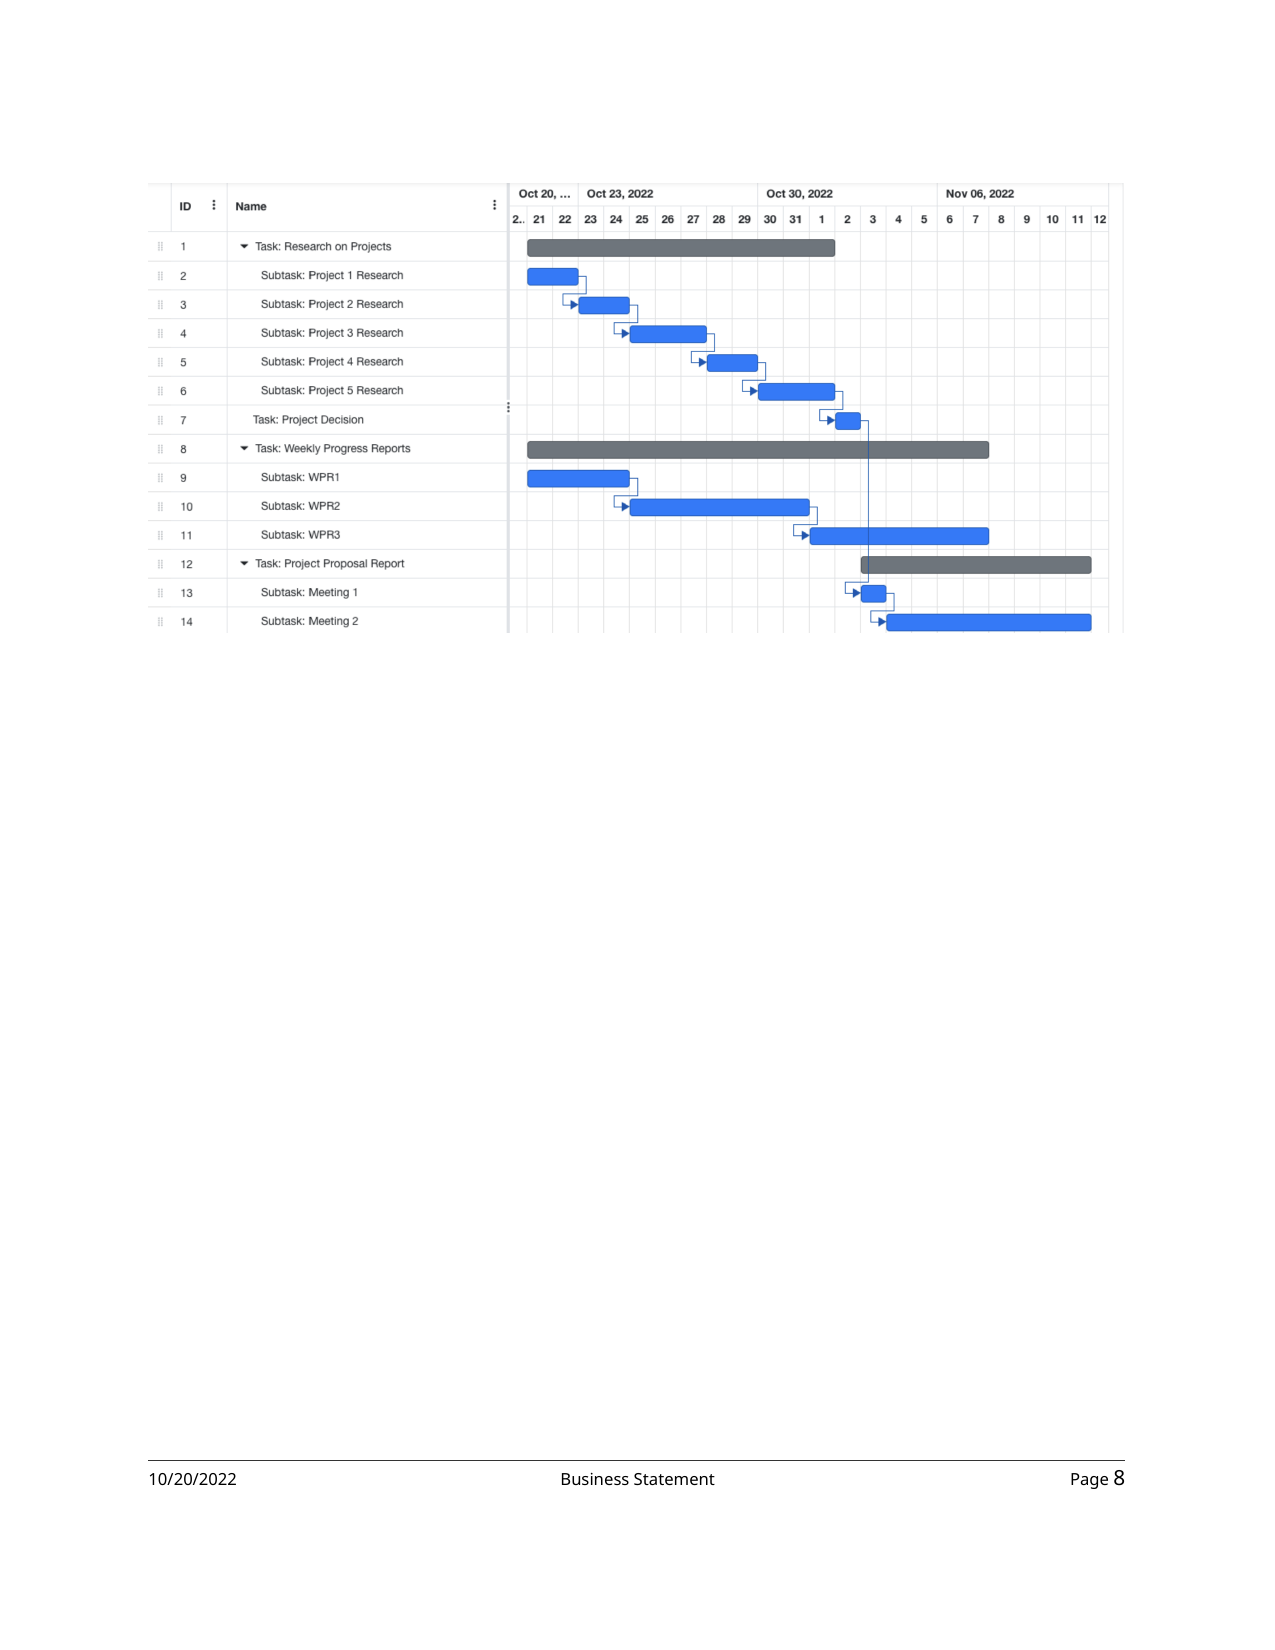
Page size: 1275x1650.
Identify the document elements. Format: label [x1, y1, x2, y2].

picture [148, 183, 1124, 633]
